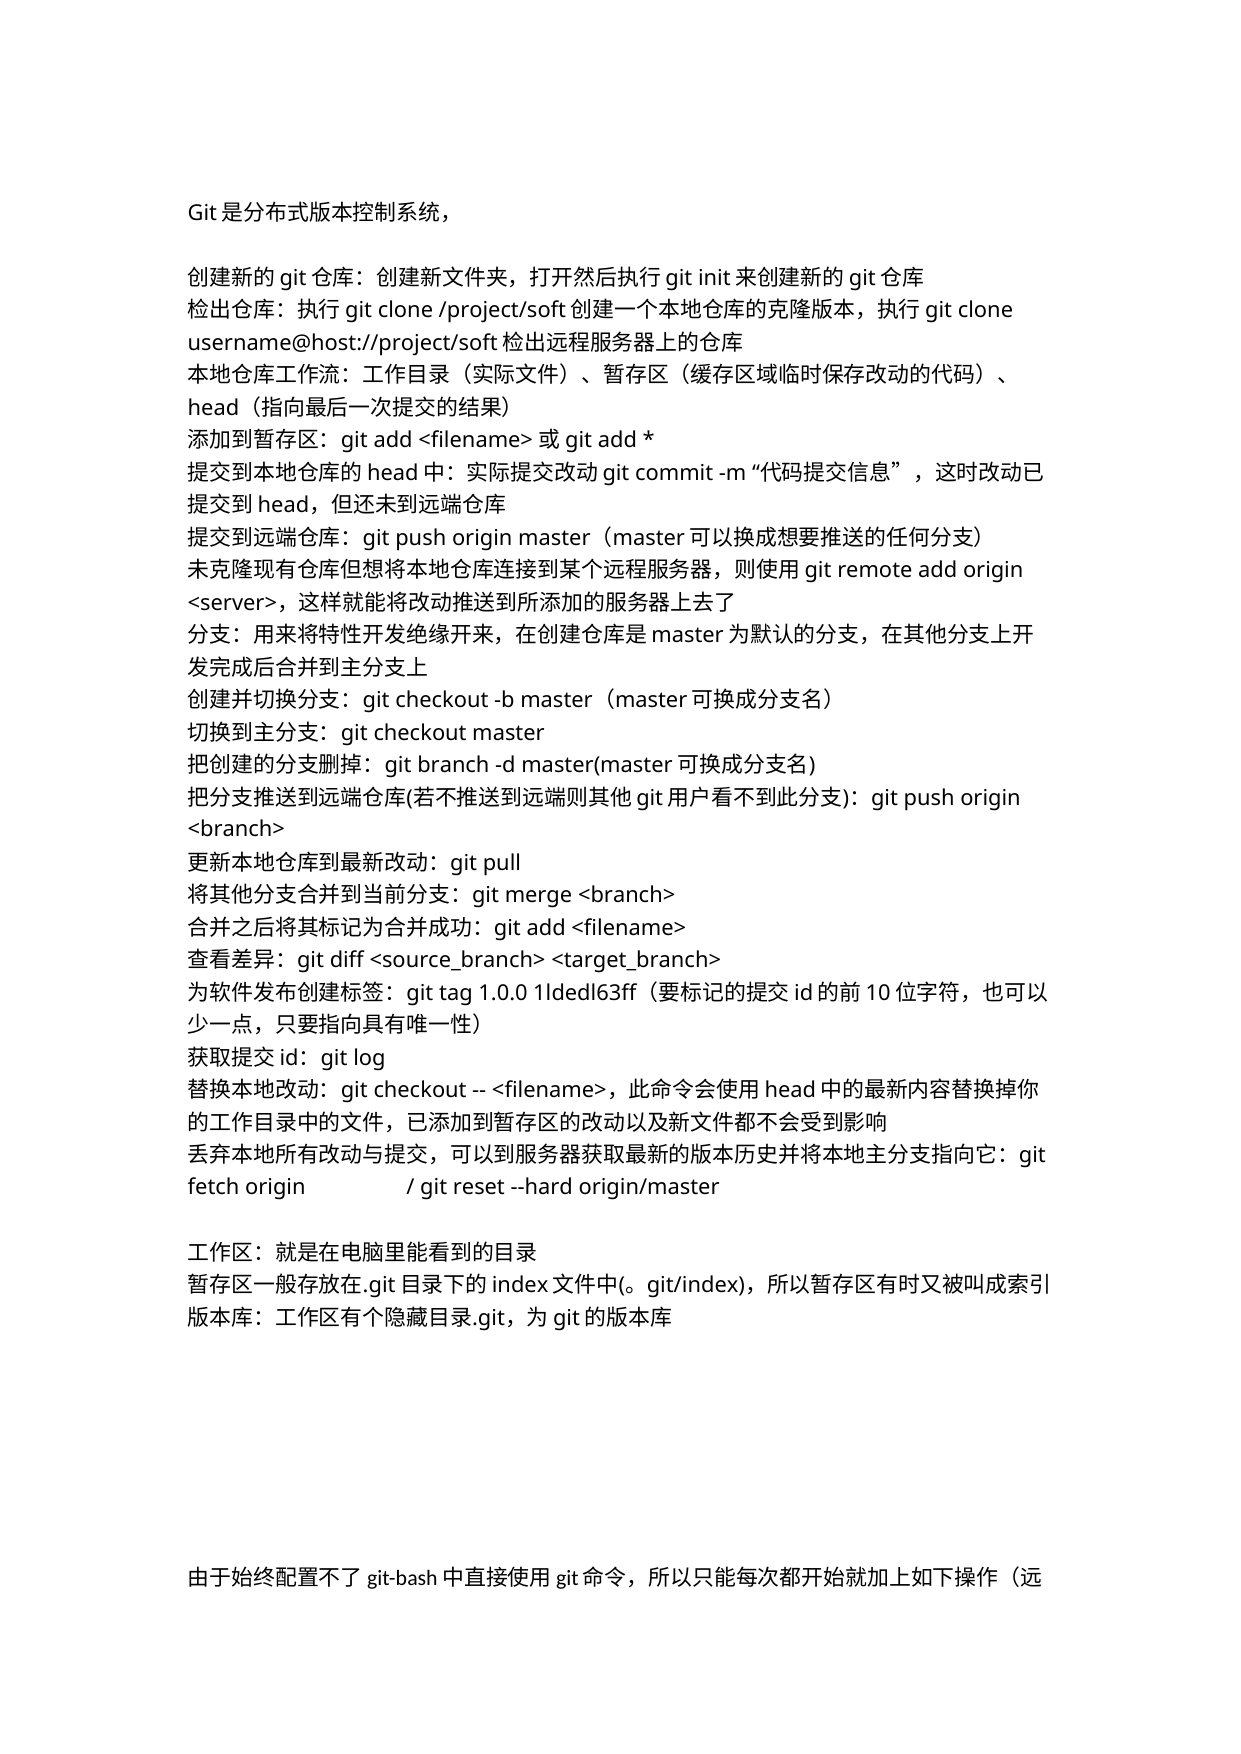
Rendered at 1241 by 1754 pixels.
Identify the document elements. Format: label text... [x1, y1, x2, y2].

text 将其他分支合并到当前分支：git merge <branch> [187, 877, 1053, 909]
text 未克隆现有仓库但想将本地仓库连接到某个远程服务器，则使用git remote add origin <server>，这样就能将改动推送到所添加的服务器上去了 [187, 552, 1053, 617]
text 本地仓库工作流：工作目录（实际文件）、暂存区（缓存区域临时保存改动的代码）、head（指向最后一次提交的结果） [187, 357, 1053, 422]
text 替换本地改动：git checkout -- <filename>，此命令会使用head中的最新内容替换掉你的工作目录中的文件，已添加到暂存区的改动以及新文件都不会受到影响 [187, 1072, 1053, 1137]
text 为软件发布创建标签：git tag 1.0.0 1ldedl63ff（要标记的提交id的前10位字符，也可以少一点，只要指向具有唯一性） [187, 974, 1053, 1039]
text 分支：用来将特性开发绝缘开来，在创建仓库是master为默认的分支，在其他分支上开发完成后合并到主分支上 [187, 617, 1053, 682]
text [187, 1559, 1053, 1592]
text 切换到主分支：git checkout master [187, 714, 1053, 747]
text 把创建的分支删掉：git branch -d master(master可换成分支名) [187, 747, 1053, 779]
text Git是分布式版本控制系统， [187, 194, 1053, 227]
text 检出仓库：执行git clone /project/soft创建一个本地仓库的克隆版本，执行git clone username@host://project/soft检出远程服务器上的仓库 [187, 292, 1053, 357]
text 提交到远端仓库：git push origin master（master可以换成想要推送的任何分支） [187, 519, 1053, 552]
text 更新本地仓库到最新改动：git pull [187, 844, 1053, 877]
text 丢弃本地所有改动与提交，可以到服务器获取最新的版本历史并将本地主分支指向它：git fetch origin / git reset --hard origin/master [187, 1137, 1053, 1202]
text 工作区：就是在电脑里能看到的目录 [187, 1234, 1053, 1267]
text 暂存区一般存放在.git目录下的index文件中(。git/index)，所以暂存区有时又被叫成索引 [187, 1267, 1053, 1299]
text 获取提交id：git log [187, 1039, 1053, 1072]
text 添加到暂存区：git add <filename> 或git add * [187, 422, 1053, 454]
text 合并之后将其标记为合并成功：git add <filename> [187, 909, 1053, 942]
text 创建并切换分支：git checkout -b master（master可换成分支名） [187, 682, 1053, 714]
text 版本库：工作区有个隐藏目录.git，为git的版本库 [187, 1299, 1053, 1332]
text 查看差异：git diff <source_branch> <target_branch> [187, 942, 1053, 974]
text 提交到本地仓库的head中：实际提交改动git commit -m “代码提交信息”，这时改动已提交到head，但还未到远端仓库 [187, 454, 1053, 519]
text 把分支推送到远端仓库(若不推送到远端则其他git用户看不到此分支)：git push origin <branch> [187, 779, 1053, 844]
text 创建新的git仓库：创建新文件夹，打开然后执行git init来创建新的git仓库 [187, 259, 1053, 292]
